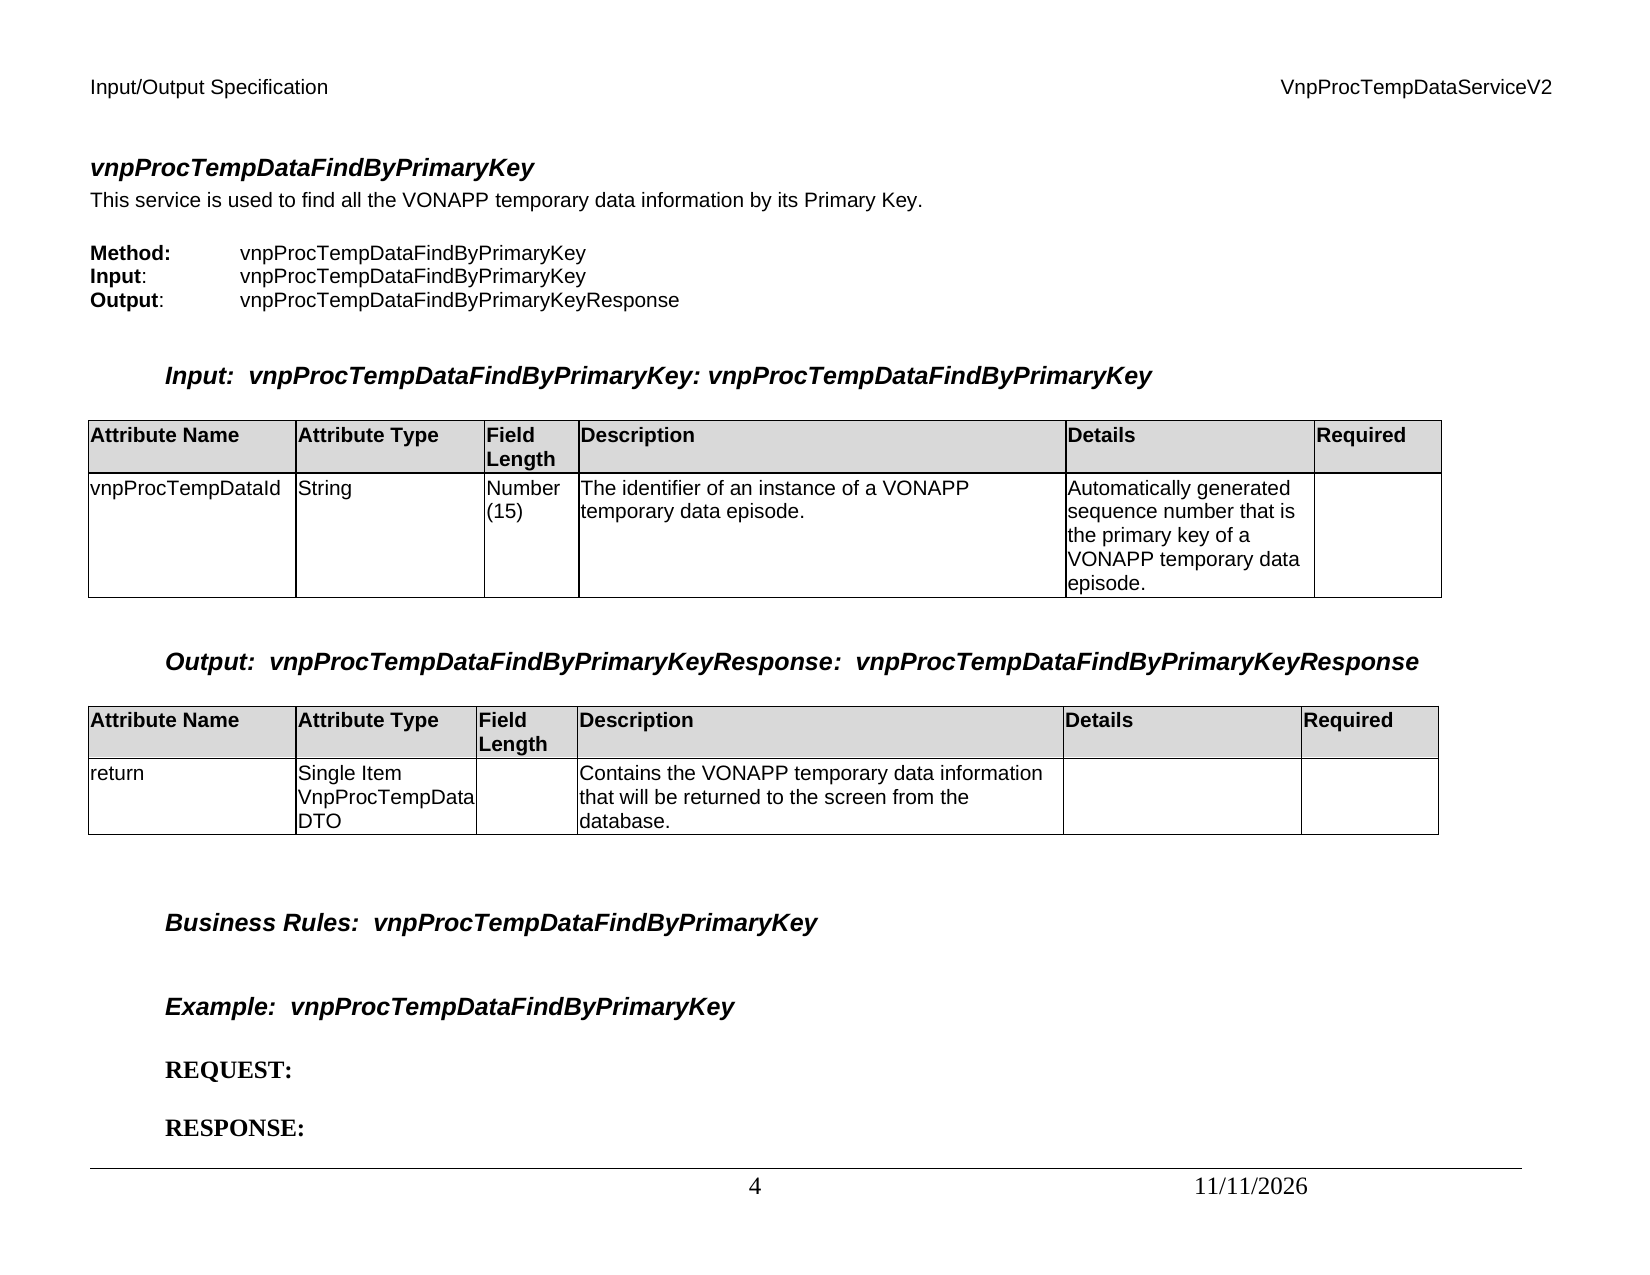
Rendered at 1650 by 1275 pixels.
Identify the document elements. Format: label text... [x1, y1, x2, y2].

text This service is used to find all the VONAPP temporary data information by its Primary Key. [90, 188, 1560, 212]
subtitle Input: vnpProcTempDataFindByPrimaryKey: vnpProcTempDataFindByPrimaryKey [165, 361, 1560, 390]
table_header Details [1067, 421, 1314, 472]
table_cell The identifier of an instance of a VONAPP temporary data episode. [580, 474, 1065, 597]
table_header Required [1315, 421, 1441, 472]
subtitle vnpProcTempDataFindByPrimaryKey [90, 153, 1560, 181]
table_cell return [89, 759, 295, 834]
table_cell vnpProcTempDataId [89, 474, 295, 597]
table_header Required [1302, 707, 1438, 757]
table_header Description [578, 707, 1063, 757]
text Output: vnpProcTempDataFindByPrimaryKeyResponse [90, 288, 1560, 312]
table_cell [477, 759, 577, 834]
table_cell Number (15) [485, 474, 578, 597]
table_header Field Length [477, 707, 577, 757]
table_header Attribute Type [297, 421, 484, 472]
table_cell String [297, 474, 484, 597]
subtitle Example: vnpProcTempDataFindByPrimaryKey [165, 992, 1560, 1021]
table_header Attribute Type [297, 707, 476, 757]
table_header Attribute Name [89, 421, 295, 472]
text Method: vnpProcTempDataFindByPrimaryKey [90, 240, 1560, 264]
table_cell Contains the VONAPP temporary data information that will be returned to the screen from the database. [578, 759, 1063, 834]
table_header Description [580, 421, 1065, 472]
text RESPONSE: [90, 1113, 1560, 1142]
table_cell [1315, 474, 1441, 597]
table_cell [1302, 759, 1438, 834]
text REQUEST: [90, 1056, 1560, 1084]
table_cell Automatically generated sequence number that is the primary key of a VONAPP temporary data episode. [1067, 474, 1314, 597]
subtitle Business Rules: vnpProcTempDataFindByPrimaryKey [165, 908, 1560, 937]
table_header Details [1064, 707, 1301, 757]
table_header Attribute Name [89, 707, 295, 757]
subtitle Output: vnpProcTempDataFindByPrimaryKeyResponse: vnpProcTempDataFindByPrimaryKeyResponse [165, 647, 1560, 675]
table_cell Single Item VnpProcTempDataDTO [297, 759, 476, 834]
table_header Field Length [485, 421, 578, 472]
table_cell [1064, 759, 1301, 834]
text Input: vnpProcTempDataFindByPrimaryKey [90, 264, 1560, 288]
